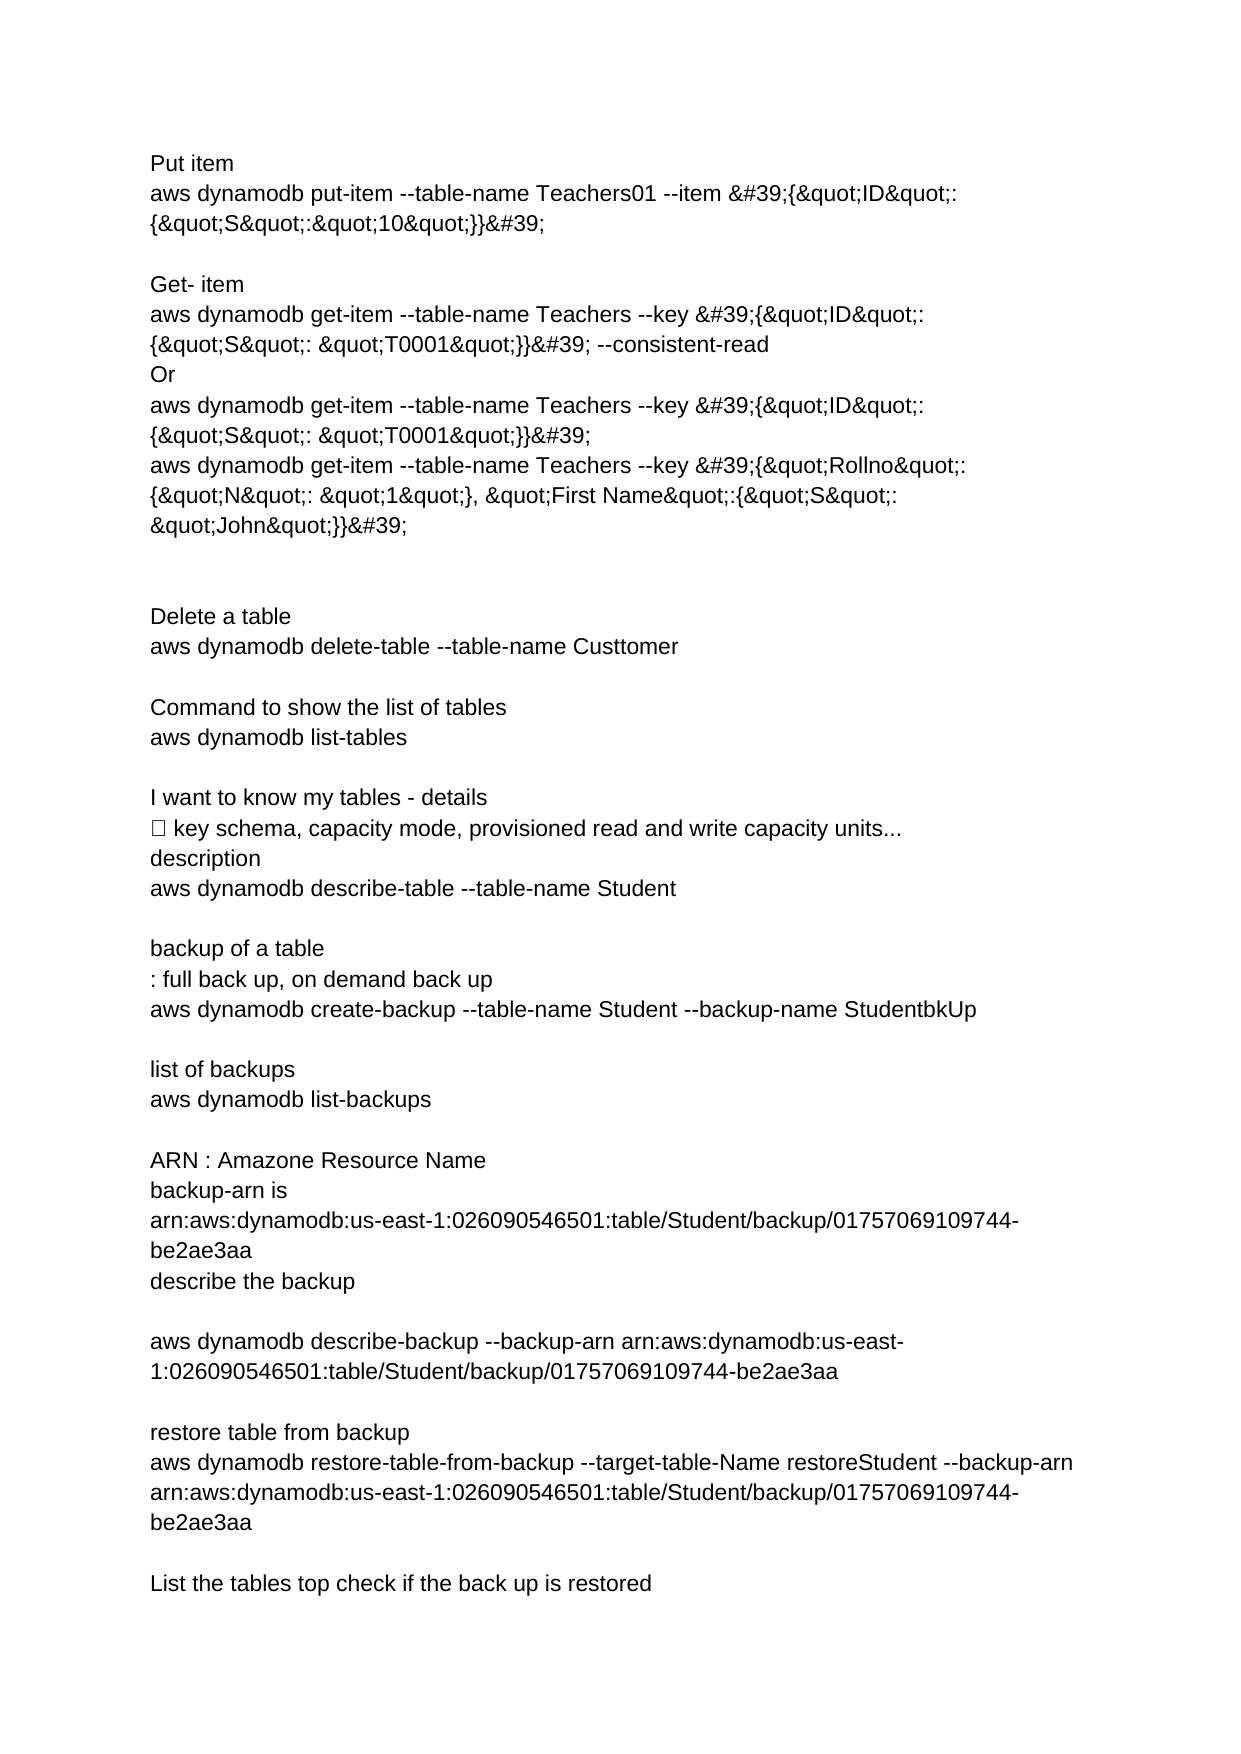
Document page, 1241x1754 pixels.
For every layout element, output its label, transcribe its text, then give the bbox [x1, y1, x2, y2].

text be2ae3aa [150, 1509, 1090, 1536]
text : full back up, on demand back up [150, 966, 1090, 992]
text backup of a table [150, 935, 1090, 962]
text aws dynamodb delete-table --table-name Custtomer [150, 633, 1090, 660]
text Or [150, 361, 1090, 388]
text Delete a table [150, 603, 1090, 629]
text  key schema, capacity mode, provisioned read and write capacity units... [150, 814, 1090, 841]
text &quot;John&quot;}}&#39; [150, 512, 1090, 539]
text List the tables top check if the back up is restored [150, 1570, 1090, 1596]
text description [150, 845, 1090, 871]
text restore table from backup [150, 1419, 1090, 1445]
text aws dynamodb get-item --table-name Teachers --key &#39;{&quot;ID&quot;: {&quot;S&quot;: &quot;T0001&quot;}}&#39; [150, 392, 1090, 448]
text aws dynamodb restore-table-from-backup --target-table-Name restoreStudent --backup-arn [150, 1449, 1090, 1475]
text I want to know my tables - details [150, 784, 1090, 811]
text list of backups [150, 1056, 1090, 1083]
text aws dynamodb describe-backup --backup-arn arn:aws:dynamodb:us-east- [150, 1328, 1090, 1354]
text aws dynamodb get-item --table-name Teachers --key &#39;{&quot;Rollno&quot;:{&quot;N&quot;: &quot;1&quot;}, &quot;First Name&quot;:{&quot;S&quot;: [150, 452, 1090, 509]
text aws dynamodb create-backup --table-name Student --backup-name StudentbkUp [150, 996, 1090, 1022]
text aws dynamodb list-tables [150, 724, 1090, 750]
text be2ae3aa [150, 1237, 1090, 1264]
text ARN : Amazone Resource Name [150, 1147, 1090, 1173]
text aws dynamodb put-item --table-name Teachers01 --item &#39;{&quot;ID&quot;:{&quot;S&quot;:&quot;10&quot;}}&#39; [150, 180, 1090, 237]
text Put item [150, 150, 1090, 176]
text 1:026090546501:table/Student/backup/01757069109744-be2ae3aa [150, 1358, 1090, 1385]
text backup-arn is [150, 1177, 1090, 1203]
text describe the backup [150, 1268, 1090, 1294]
text aws dynamodb describe-table --table-name Student [150, 875, 1090, 901]
text aws dynamodb get-item --table-name Teachers --key &#39;{&quot;ID&quot;: {&quot;S&quot;: &quot;T0001&quot;}}&#39; --consistent-read [150, 301, 1090, 358]
text arn:aws:dynamodb:us-east-1:026090546501:table/Student/backup/01757069109744- [150, 1207, 1090, 1234]
text aws dynamodb list-backups [150, 1086, 1090, 1113]
text Command to show the list of tables [150, 694, 1090, 720]
text arn:aws:dynamodb:us-east-1:026090546501:table/Student/backup/01757069109744- [150, 1479, 1090, 1506]
text Get- item [150, 271, 1090, 297]
